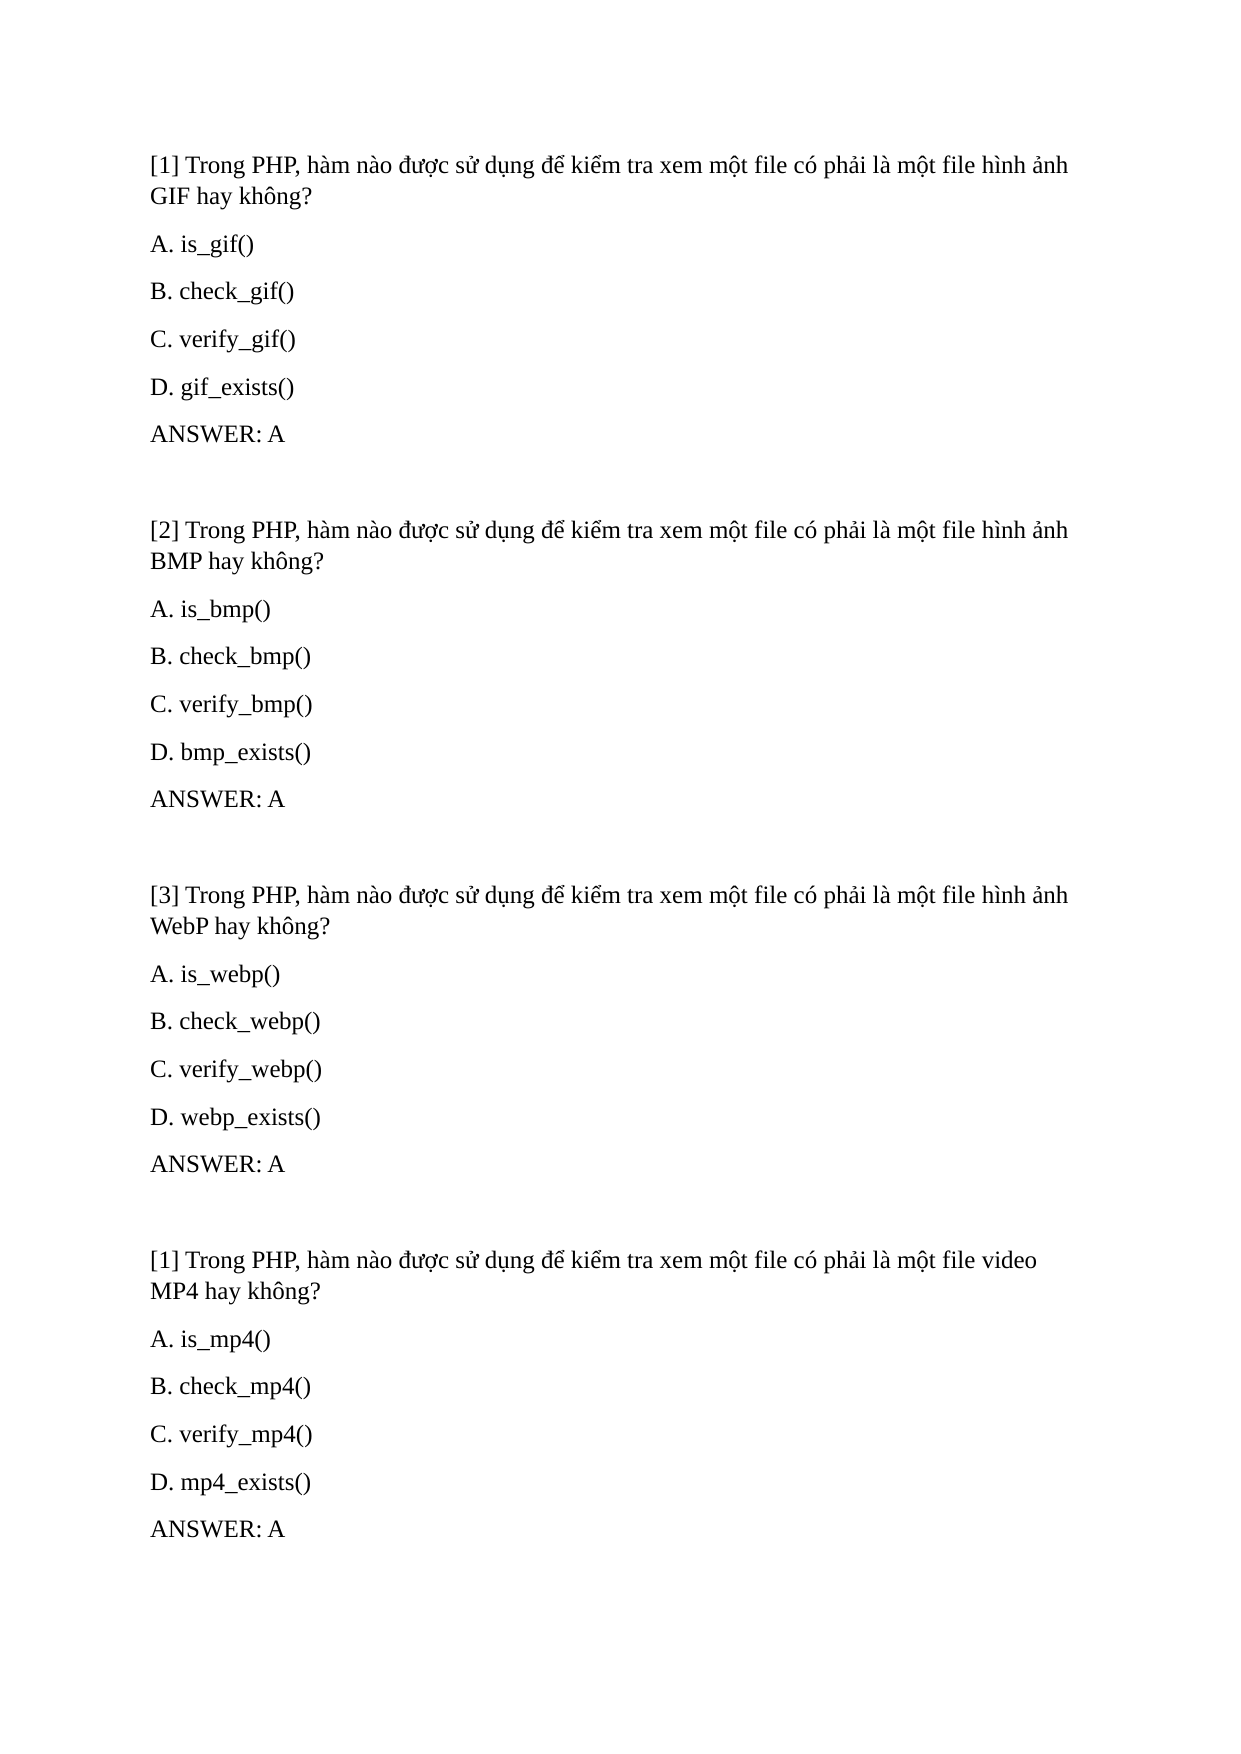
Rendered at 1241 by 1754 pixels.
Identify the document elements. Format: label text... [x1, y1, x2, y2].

text ANSWER: A [150, 1514, 1090, 1543]
text A. is_mp4() [150, 1324, 1090, 1352]
text C. verify_bmp() [150, 689, 1090, 718]
text D. bmp_exists() [150, 737, 1090, 766]
text A. is_webp() [150, 959, 1090, 987]
text ANSWER: A [150, 784, 1090, 813]
text ANSWER: A [150, 1149, 1090, 1178]
text B. check_bmp() [150, 641, 1090, 670]
text [1] Trong PHP, hàm nào được sử dụng để kiểm tra xem một file có phải là một file hình ảnh GIF hay không? [150, 150, 1090, 210]
text C. verify_mp4() [150, 1419, 1090, 1448]
text C. verify_webp() [150, 1054, 1090, 1083]
text A. is_gif() [150, 229, 1090, 257]
text [2] Trong PHP, hàm nào được sử dụng để kiểm tra xem một file có phải là một file hình ảnh BMP hay không? [150, 515, 1090, 575]
text B. check_gif() [150, 276, 1090, 305]
text D. gif_exists() [150, 372, 1090, 401]
text D. mp4_exists() [150, 1467, 1090, 1496]
text B. check_mp4() [150, 1371, 1090, 1400]
text ANSWER: A [150, 419, 1090, 448]
text [3] Trong PHP, hàm nào được sử dụng để kiểm tra xem một file có phải là một file hình ảnh WebP hay không? [150, 880, 1090, 940]
text [1] Trong PHP, hàm nào được sử dụng để kiểm tra xem một file có phải là một file video MP4 hay không? [150, 1245, 1090, 1305]
text A. is_bmp() [150, 594, 1090, 622]
text B. check_webp() [150, 1006, 1090, 1035]
text C. verify_gif() [150, 324, 1090, 353]
text D. webp_exists() [150, 1102, 1090, 1131]
